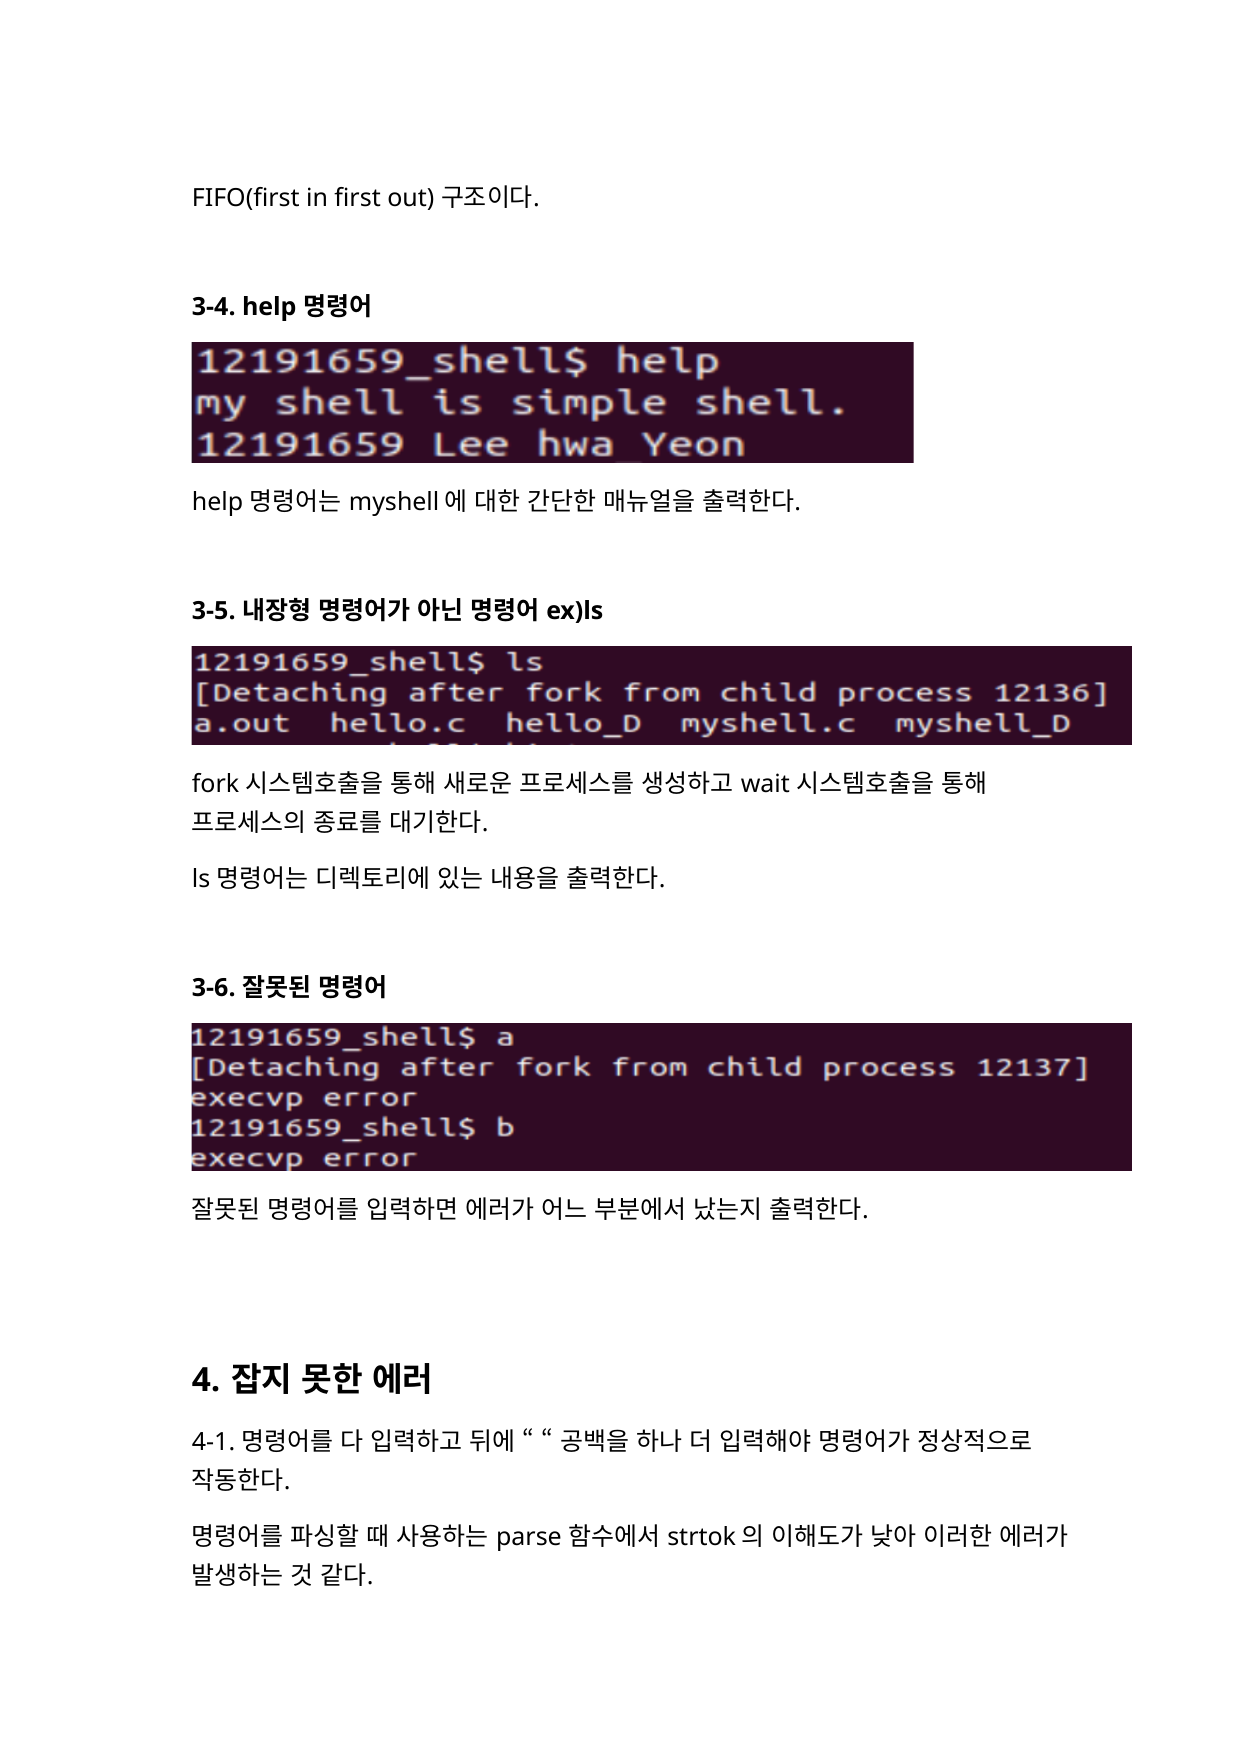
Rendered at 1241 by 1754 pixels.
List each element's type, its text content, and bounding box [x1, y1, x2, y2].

text 잘못된 명령어를 입력하면 에러가 어느 부분에서 났는지 출력한다. [192, 1190, 1090, 1226]
text 3-6. 잘못된 명령어 [192, 968, 1090, 1004]
picture [191, 342, 914, 463]
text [192, 177, 1090, 213]
text ls 명령어는 디렉토리에 있는 내용을 출력한다. [192, 858, 1090, 895]
text 4-1. 명령어를 다 입력하고 뒤에 “ “ 공백을 하나 더 입력해야 명령어가 정상적으로 작동한다. [192, 1421, 1090, 1497]
text fork 시스템호출을 통해 새로운 프로세스를 생성하고 wait 시스템호출을 통해 프로세스의 종료를 대기한다. [192, 764, 1090, 839]
text 3-5. 내장형 명령어가 아닌 명령어 ex)ls [192, 590, 1090, 627]
list 잡지 못한 에러 [192, 1352, 1090, 1401]
picture [191, 646, 1132, 745]
picture [191, 1023, 1132, 1171]
text 명령어를 파싱할 때 사용하는 parse 함수에서 strtok의 이해도가 낮아 이러한 에러가 발생하는 것 같다. [192, 1516, 1090, 1591]
text help 명령어는 myshell에 대한 간단한 매뉴얼을 출력한다. [192, 481, 1090, 517]
text 3-4. help 명령어 [192, 286, 1090, 323]
